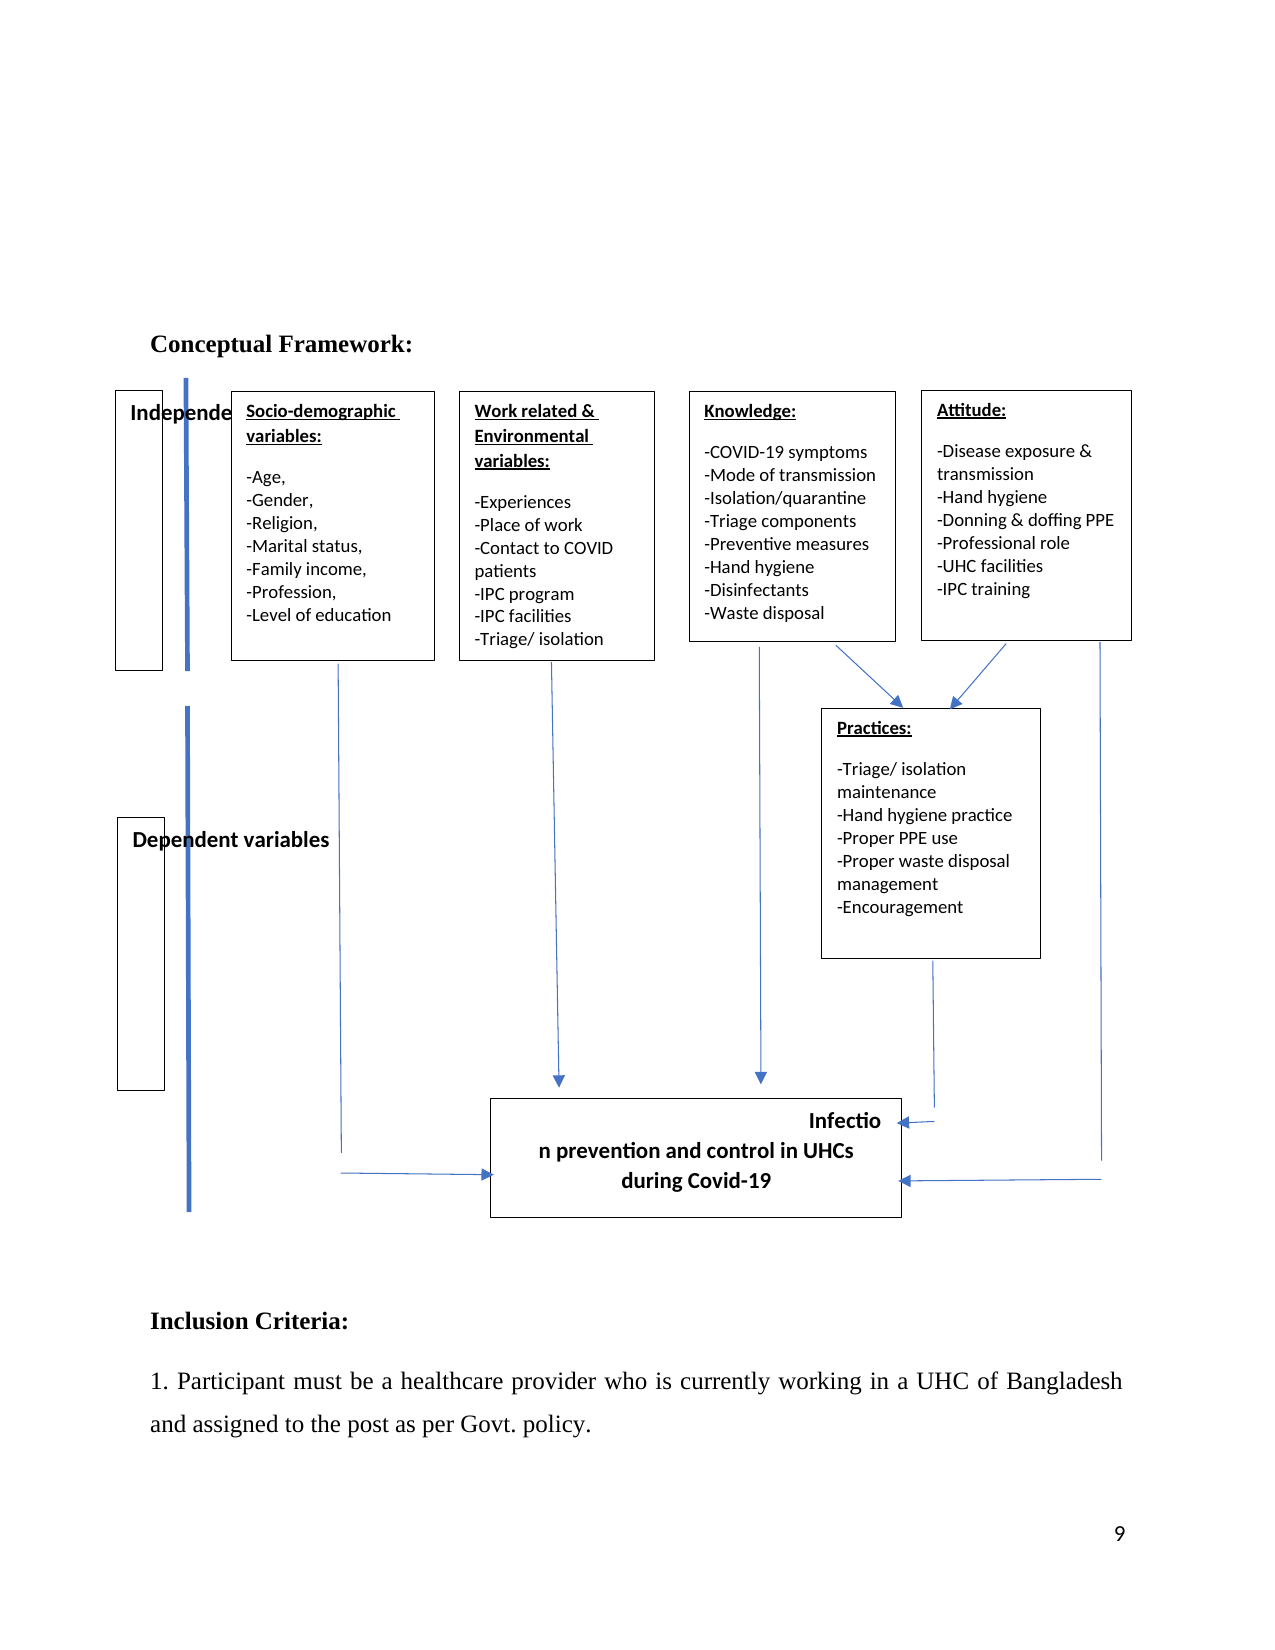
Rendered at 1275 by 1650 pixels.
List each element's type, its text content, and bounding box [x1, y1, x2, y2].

text Conceptual Framework: [150, 329, 1125, 358]
text 1. Participant must be a healthcare provider who is currently working in a UHC of Bangladesh and assigned to the post as per Govt. policy. [150, 1366, 1125, 1438]
text Inclusion Criteria: [150, 1306, 1125, 1335]
